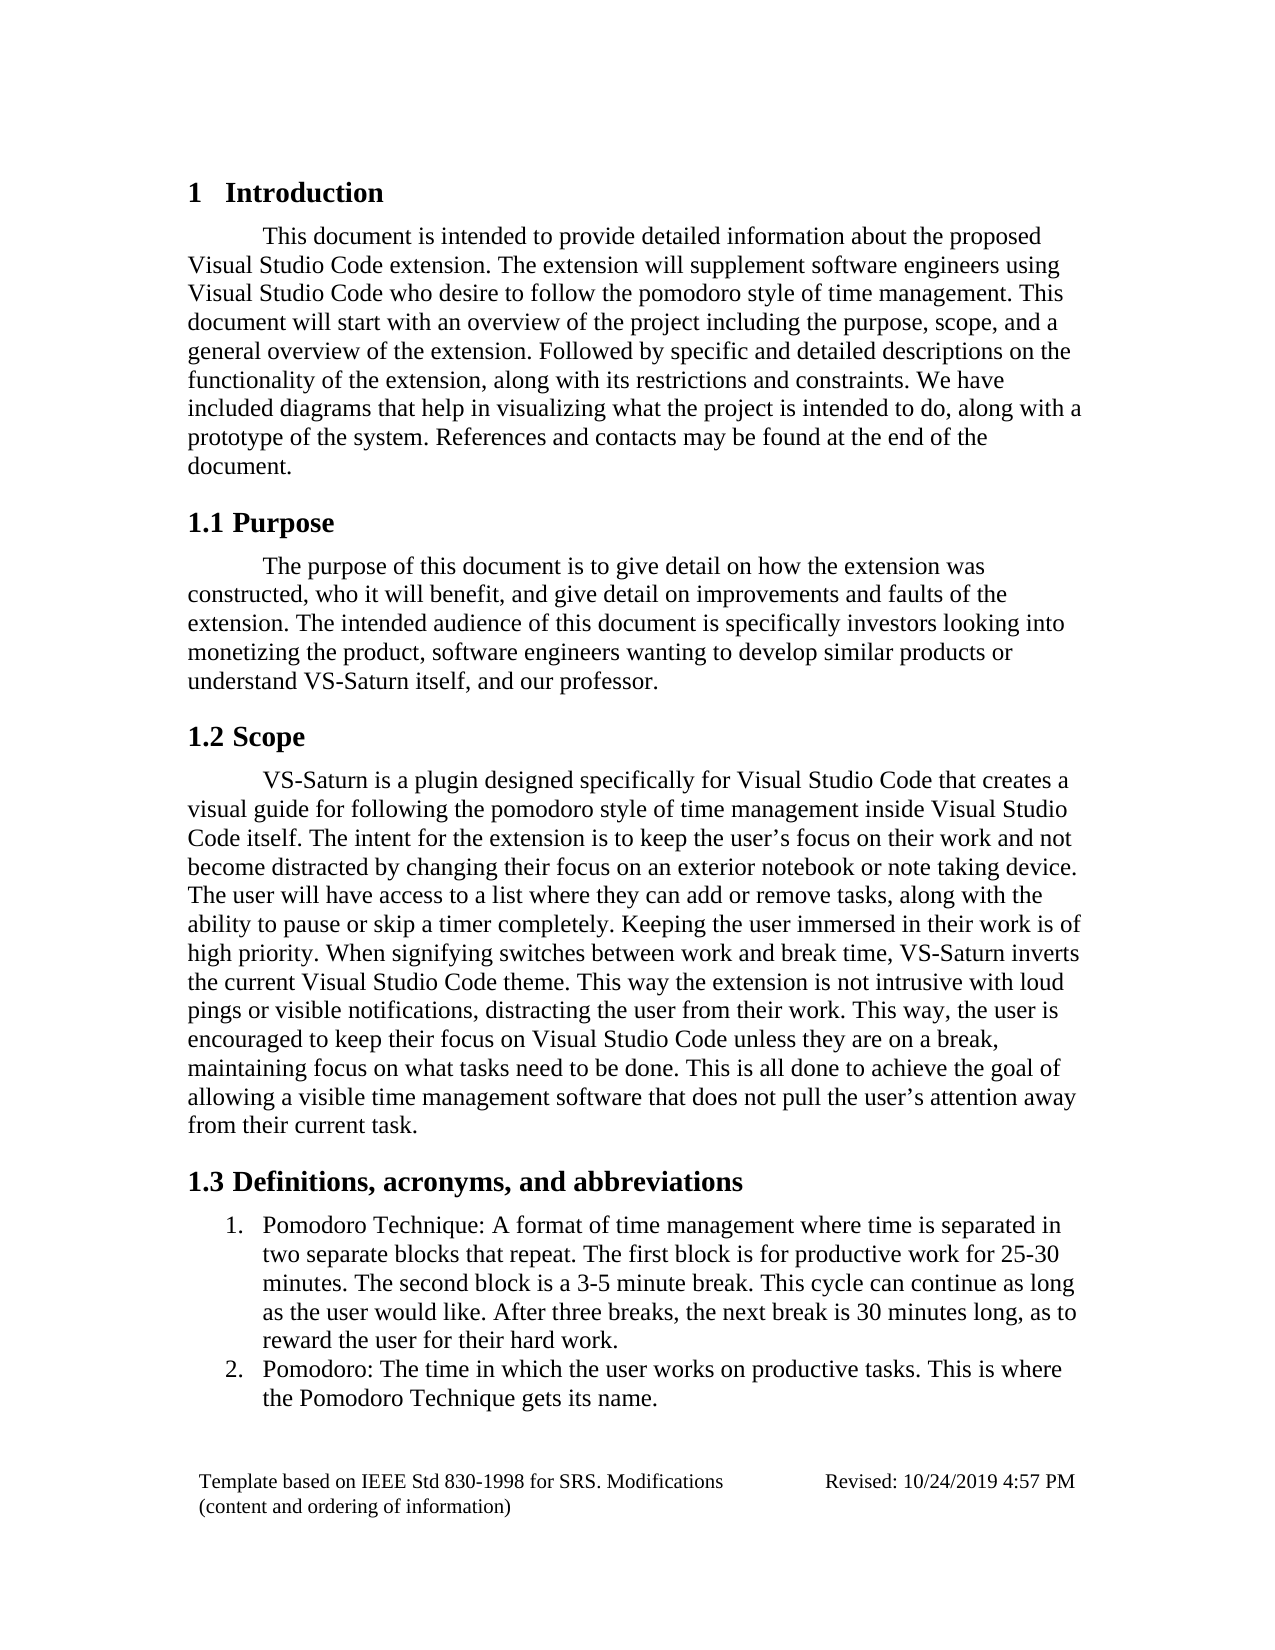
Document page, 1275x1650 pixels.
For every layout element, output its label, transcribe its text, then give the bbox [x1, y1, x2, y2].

subtitle Purpose [187, 505, 1087, 538]
text VS-Saturn is a plugin designed specifically for Visual Studio Code that creates a visual guide for following the pomodoro style of time management inside Visual Studio Code itself. The intent for the extension is to keep the user’s focus on their work and not become distracted by changing their focus on an exterior notebook or note taking device. The user will have access to a list where they can add or remove tasks, along with the ability to pause or skip a timer completely. Keeping the user immersed in their work is of high priority. When signifying switches between work and break time, VS-Saturn inverts the current Visual Studio Code theme. This way the extension is not intrusive with loud pings or visible notifications, distracting the user from their work. This way, the user is encouraged to keep their focus on Visual Studio Code unless they are on a break, maintaining focus on what tasks need to be done. This is all done to achieve the goal of allowing a visible time management software that does not pull the user’s attention away from their current task. [187, 766, 1087, 1139]
text This document is intended to provide detailed information about the proposed Visual Studio Code extension. The extension will supplement software engineers using Visual Studio Code who desire to follow the pomodoro style of time management. This document will start with an overview of the project including the purpose, scope, and a general overview of the extension. Followed by specific and detailed descriptions on the functionality of the extension, along with its restrictions and constraints. We have included diagrams that help in visualizing what the project is intended to do, along with a prototype of the system. References and contacts may be found at the end of the document. [187, 221, 1087, 480]
subtitle Definitions, acronyms, and abbreviations [187, 1164, 1087, 1198]
text The purpose of this document is to give detail on how the extension was constructed, who it will benefit, and give detail on improvements and faults of the extension. The intended audience of this document is specifically investors looking into monetizing the product, software engineers wanting to develop similar products or understand VS-Saturn itself, and our professor. [187, 551, 1087, 694]
subtitle Introduction [187, 175, 1087, 208]
list Pomodoro: The time in which the user works on productive tasks. This is where the Pomodoro Technique gets its name. [225, 1354, 1087, 1412]
list Pomodoro Technique: A format of time management where time is separated in two separate blocks that repeat. The first block is for productive work for 25-30 minutes. The second block is a 3-5 minute break. This cycle can continue as long as the user would like. After three breaks, the next break is 30 minutes long, as to reward the user for their hard work. [225, 1210, 1087, 1354]
subtitle Scope [187, 719, 1087, 753]
